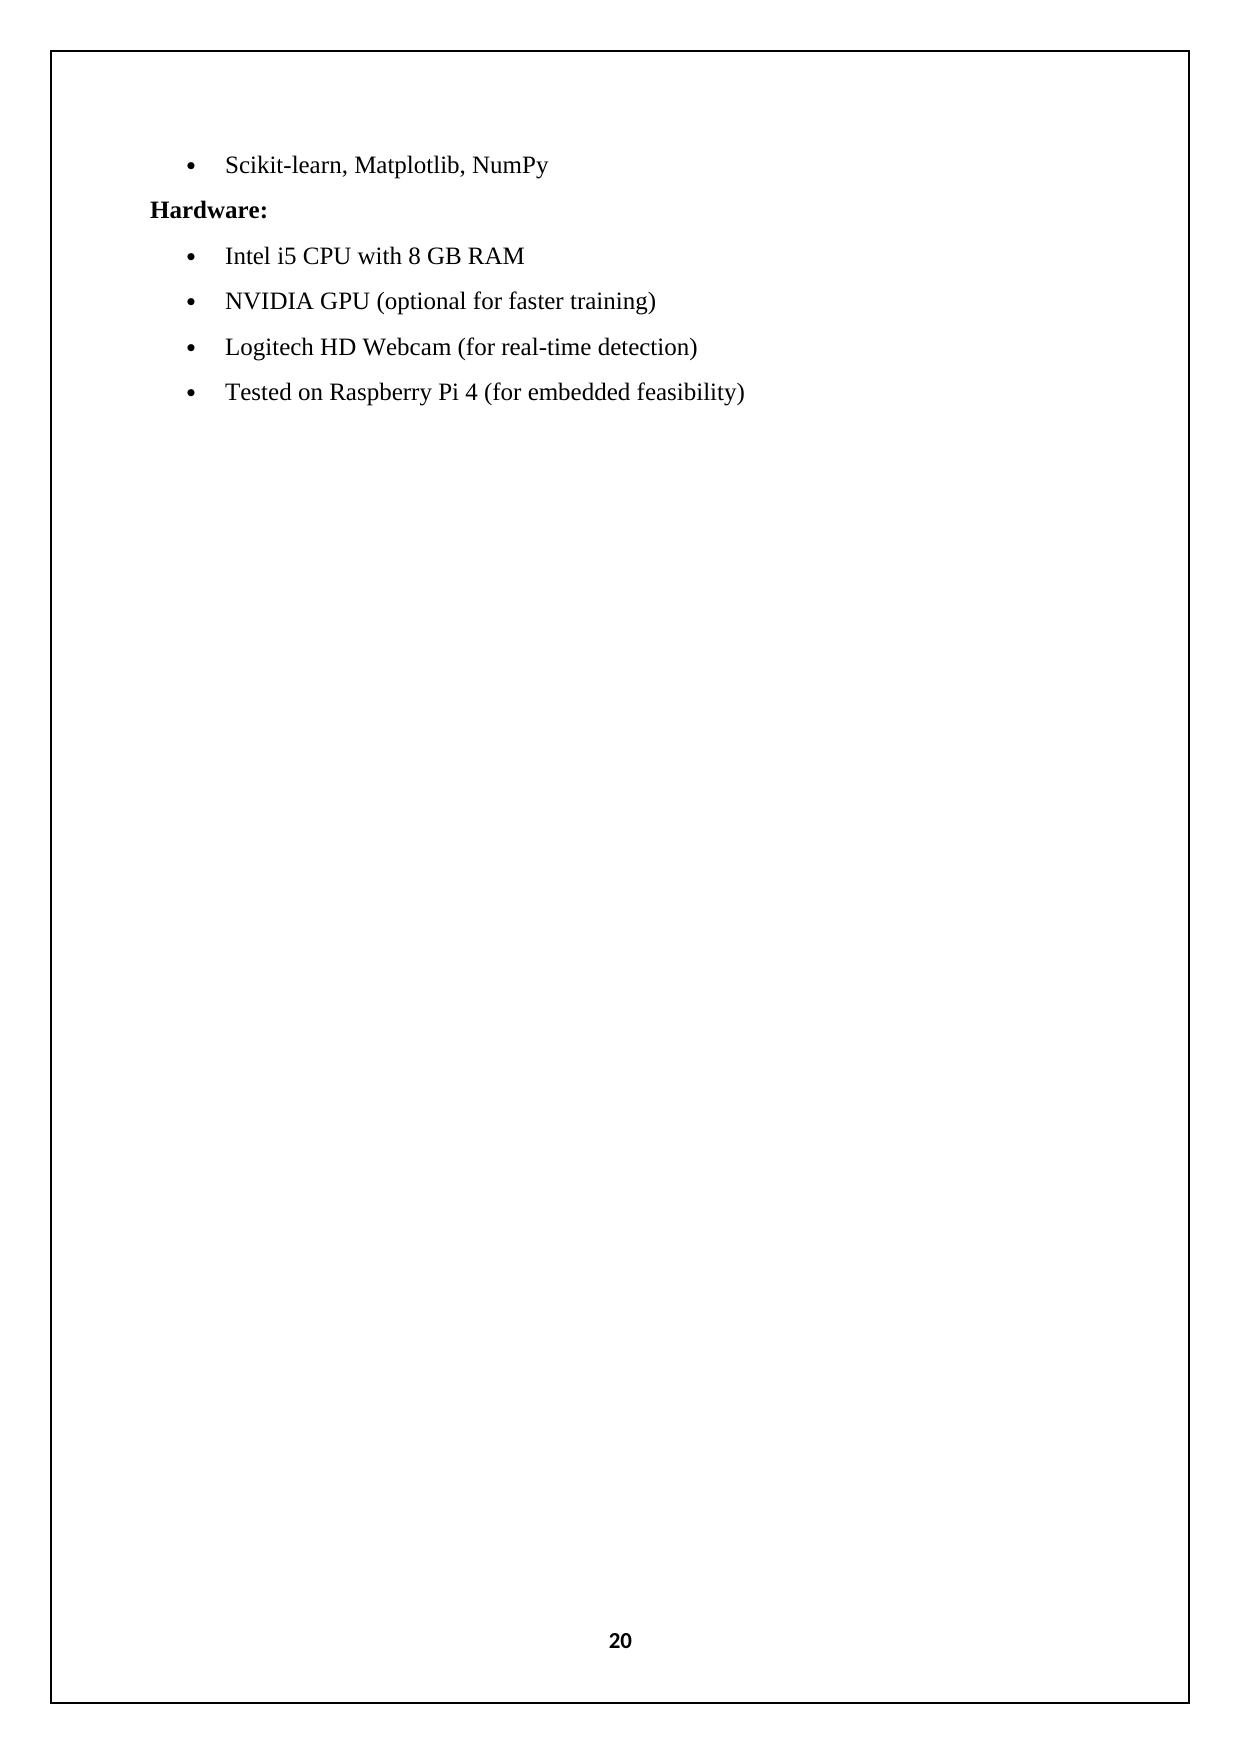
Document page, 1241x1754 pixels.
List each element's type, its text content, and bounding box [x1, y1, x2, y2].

list Tested on Raspberry Pi 4 (for embedded feasibility) [187, 377, 1090, 406]
text Hardware: [150, 195, 1090, 224]
list Logitech HD Webcam (for real-time detection) [187, 332, 1090, 360]
list NVIDIA GPU (optional for faster training) [187, 286, 1090, 315]
list Intel i5 CPU with 8 GB RAM [187, 241, 1090, 269]
list Scikit-learn, Matplotlib, NumPy [187, 150, 1090, 179]
